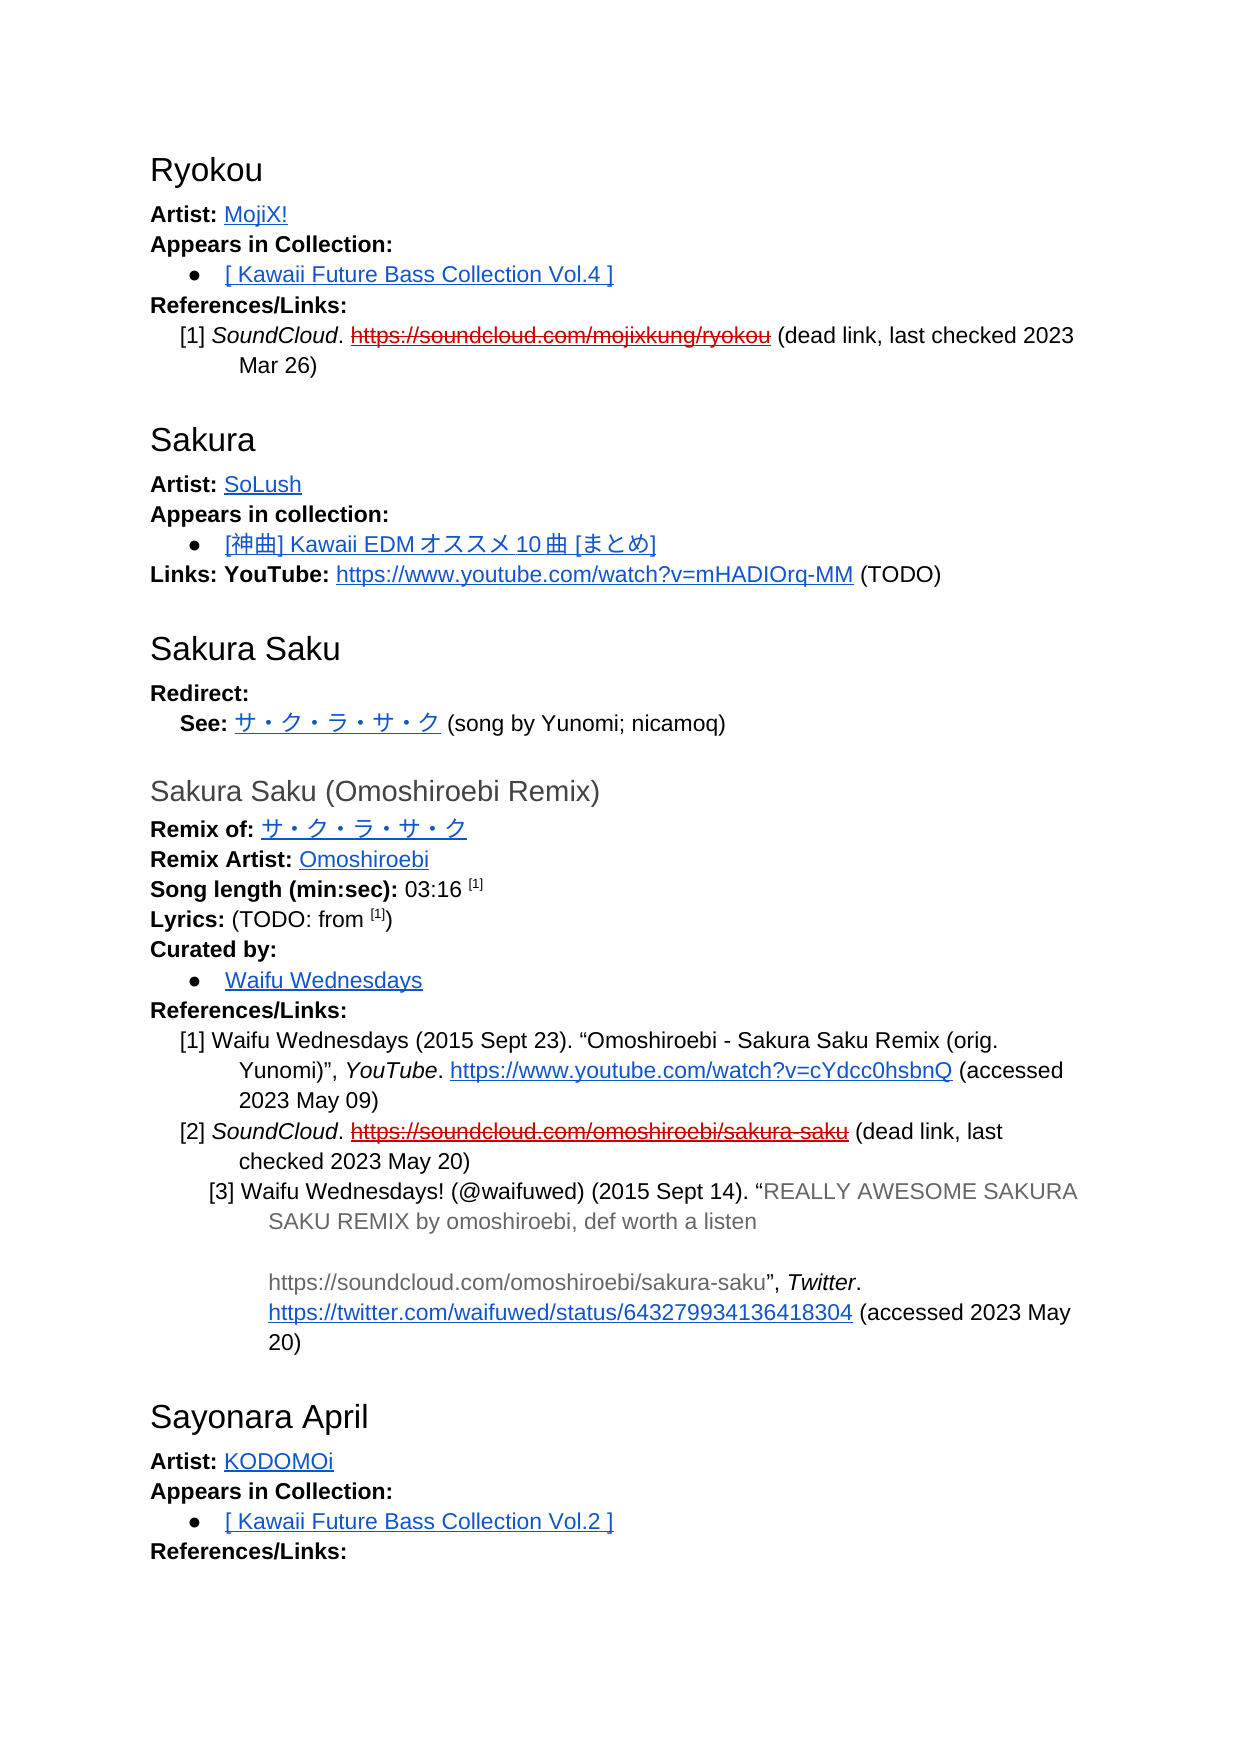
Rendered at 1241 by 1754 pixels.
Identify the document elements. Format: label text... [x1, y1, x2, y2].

text [2] SoundCloud. https://soundcloud.com/omoshiroebi/sakura-saku (dead link, last checked 2023 May 20) [179, 1118, 1090, 1174]
text Remix of: サ・ク・ラ・サ・ク [150, 816, 1090, 842]
text Lyrics: (TODO: from [1]) [150, 906, 1090, 932]
list [ Kawaii Future Bass Collection Vol.4 ] [187, 261, 1090, 288]
text Redirect: [150, 680, 1090, 706]
text Appears in Collection: [150, 231, 1090, 257]
text Appears in Collection: [150, 1478, 1090, 1504]
text References/Links: [150, 997, 1090, 1023]
text Appears in collection: [150, 501, 1090, 527]
text References/Links: [150, 292, 1090, 318]
subtitle Sayonara April [150, 1397, 1090, 1435]
text Artist: KODOMOi [150, 1448, 1090, 1474]
subtitle Sakura [150, 420, 1090, 458]
text [1] Waifu Wednesdays (2015 Sept 23). “Omoshiroebi - Sakura Saku Remix (orig. Yunomi)”, YouTube. https://www.youtube.com/watch?v=cYdcc0hsbnQ (accessed 2023 May 09) [179, 1027, 1090, 1114]
text [3] Waifu Wednesdays! (@waifuwed) (2015 Sept 14). “REALLY AWESOME SAKURA SAKU REMIX by omoshiroebi, def worth a listen https://soundcloud.com/omoshiroebi/sakura-saku”, Twitter. https://twitter.com/waifuwed/status/643279934136418304 (accessed 2023 May 20) [209, 1178, 1090, 1355]
subtitle Sakura Saku (Omoshiroebi Remix) [150, 774, 1090, 807]
text See: サ・ク・ラ・サ・ク (song by Yunomi; nicamoq) [179, 710, 1090, 736]
text [1] SoundCloud. https://soundcloud.com/mojixkung/ryokou (dead link, last checked 2023 Mar 26) [179, 322, 1090, 378]
subtitle Sakura Saku [150, 629, 1090, 667]
text Remix Artist: Omoshiroebi [150, 846, 1090, 872]
list [ Kawaii Future Bass Collection Vol.2 ] [187, 1508, 1090, 1534]
text References/Links: [150, 1538, 1090, 1565]
text Curated by: [150, 936, 1090, 963]
text Song length (min:sec): 03:16 [1] [150, 876, 1090, 902]
text Artist: MojiX! [150, 201, 1090, 227]
list Waifu Wednesdays [187, 967, 1090, 993]
text Artist: SoLush [150, 471, 1090, 497]
subtitle Ryokou [150, 150, 1090, 188]
list [神曲] Kawaii EDMオススメ10曲 [まとめ] [187, 531, 1090, 557]
text Links: YouTube: https://www.youtube.com/watch?v=mHADIOrq-MM (TODO) [150, 561, 1090, 588]
